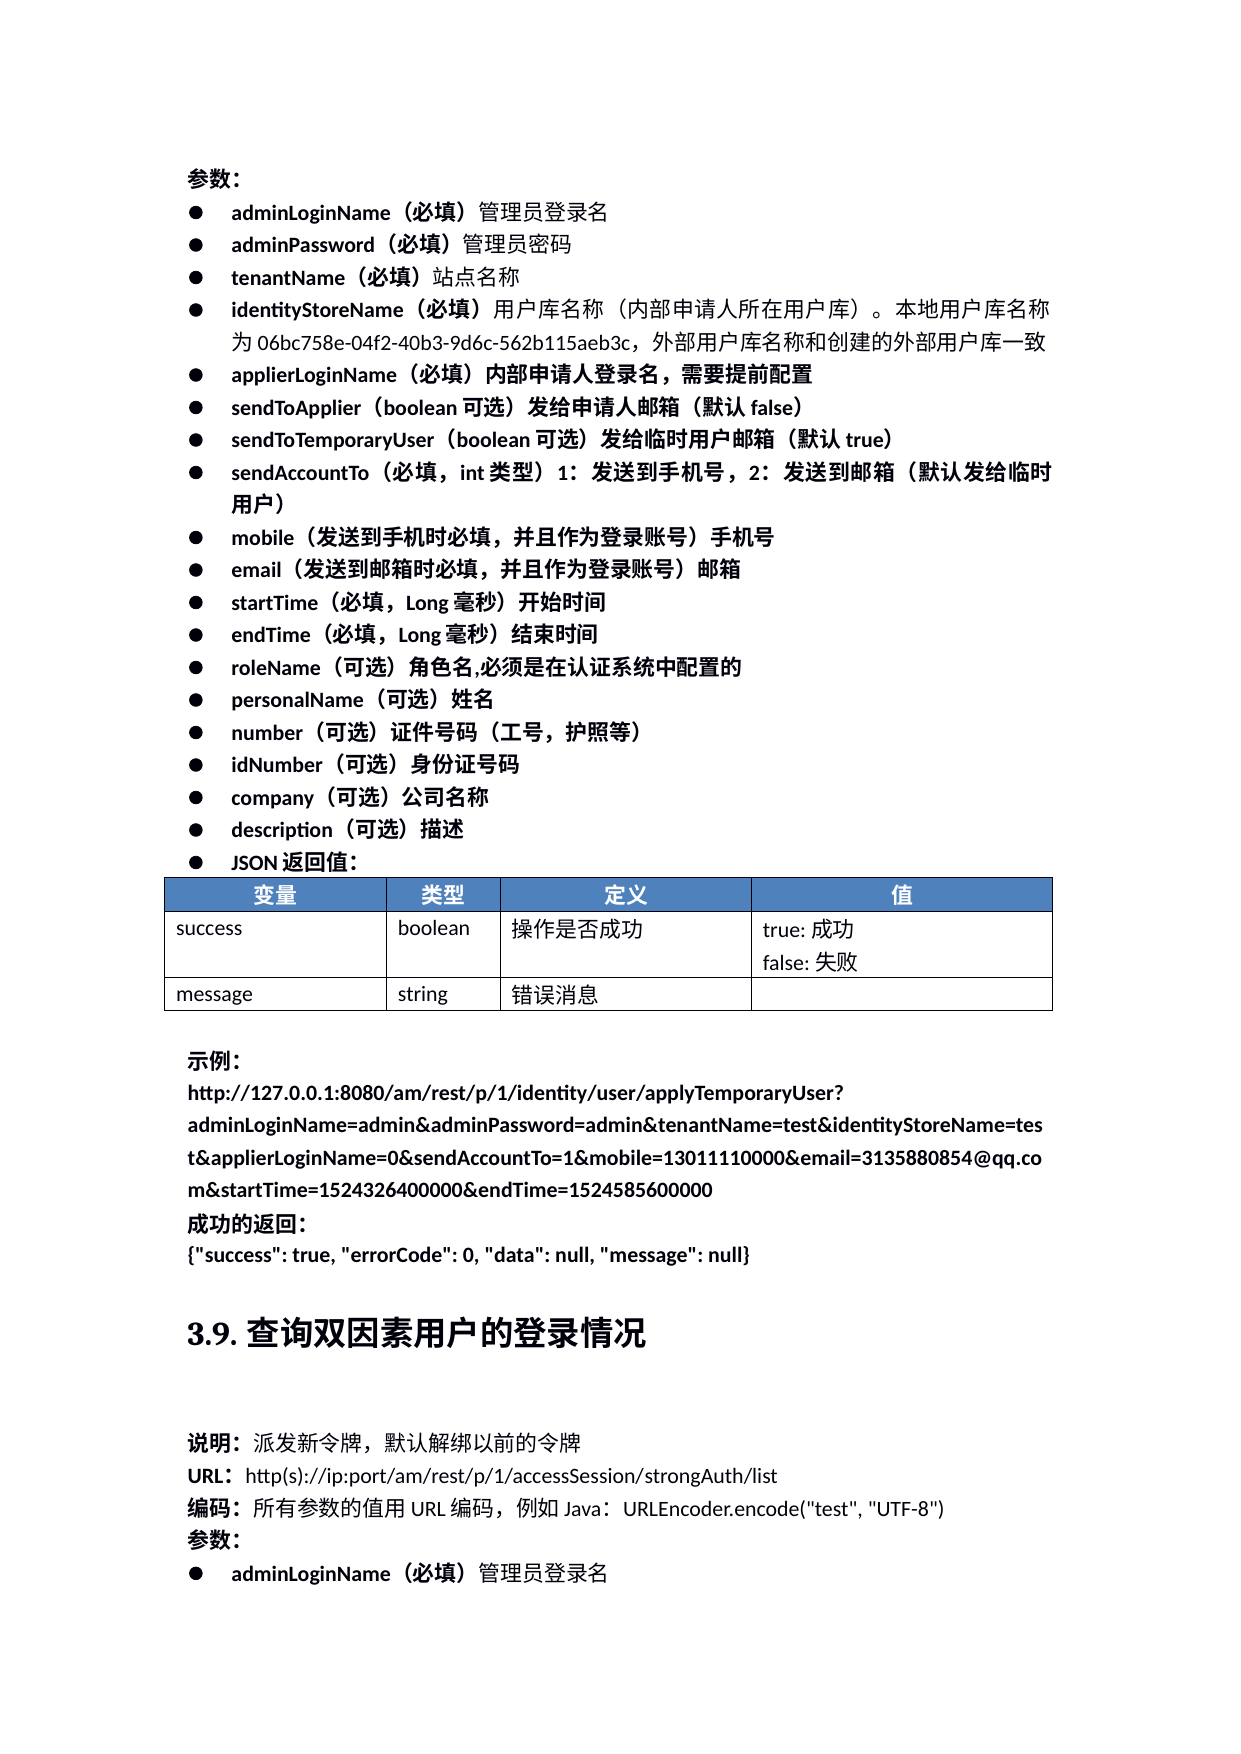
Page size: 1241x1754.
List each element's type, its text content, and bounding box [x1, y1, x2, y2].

text 编码：所有参数的值用URL编码，例如Java：URLEncoder.encode("test", "UTF-8") [187, 1490, 1053, 1523]
list sendToApplier（boolean可选）发给申请人邮箱（默认false） [187, 389, 1053, 422]
list description（可选）描述 [187, 812, 1053, 844]
table_cell 错误消息 [501, 978, 751, 1010]
text http://127.0.0.1:8080/am/rest/p/1/identity/user/applyTemporaryUser?adminLoginName=admin&adminPassword=admin&tenantName=test&identityStoreName=test&applierLoginName=0&sendAccountTo=1&mobile=13011110000&email=3135880854@qq.com&startTime=1524326400000&endTime=1524585600000 [187, 1076, 1053, 1206]
list number（可选）证件号码（工号，护照等） [187, 714, 1053, 747]
subtitle 查询双因素用户的登录情况 [187, 1298, 1053, 1363]
text 示例： [187, 1044, 1053, 1076]
list endTime（必填，Long毫秒）结束时间 [187, 617, 1053, 649]
list email（发送到邮箱时必填，并且作为登录账号）邮箱 [187, 552, 1053, 584]
text 成功的返回： [187, 1206, 1053, 1239]
list applierLoginName（必填）内部申请人登录名，需要提前配置 [187, 357, 1053, 389]
text 参数： [187, 162, 1053, 194]
text 参数： [187, 1523, 1053, 1555]
table_header 定义 [501, 878, 751, 911]
list startTime（必填，Long毫秒）开始时间 [187, 584, 1053, 617]
table_cell success [165, 912, 386, 977]
list identityStoreName（必填）用户库名称（内部申请人所在用户库）。本地用户库名称为06bc758e-04f2-40b3-9d6c-562b115aeb3c，外部用户库名称和创建的外部用户库一致 [187, 292, 1053, 357]
list tenantName（必填）站点名称 [187, 259, 1053, 292]
text 说明：派发新令牌，默认解绑以前的令牌 [187, 1425, 1053, 1458]
list adminPassword（必填）管理员密码 [187, 227, 1053, 259]
table_cell 操作是否成功 [501, 912, 751, 977]
list sendAccountTo（必填，int类型）1：发送到手机号，2：发送到邮箱（默认发给临时用户） [187, 454, 1053, 519]
list adminLoginName（必填）管理员登录名 [187, 1555, 1053, 1588]
table_header 变量 [165, 878, 386, 911]
table_cell message [165, 978, 386, 1010]
list mobile（发送到手机时必填，并且作为登录账号）手机号 [187, 519, 1053, 552]
table_cell boolean [387, 912, 500, 977]
list company（可选）公司名称 [187, 779, 1053, 812]
table_header 类型 [387, 878, 500, 911]
table_cell string [387, 978, 500, 1010]
text {"success": true, "errorCode": 0, "data": null, "message": null} [187, 1239, 1053, 1271]
table_header 值 [752, 878, 1052, 911]
list sendToTemporaryUser（boolean可选）发给临时用户邮箱（默认true） [187, 422, 1053, 454]
table_cell true: 成功 false: 失败 [752, 912, 1052, 977]
table_cell [752, 978, 1052, 1010]
list roleName（可选）角色名,必须是在认证系统中配置的 [187, 649, 1053, 682]
text URL：http(s)://ip:port/am/rest/p/1/accessSession/strongAuth/list [187, 1458, 1053, 1490]
list idNumber（可选）身份证号码 [187, 747, 1053, 779]
list JSON返回值： [187, 844, 1053, 877]
list personalName（可选）姓名 [187, 682, 1053, 714]
list adminLoginName（必填）管理员登录名 [187, 194, 1053, 227]
